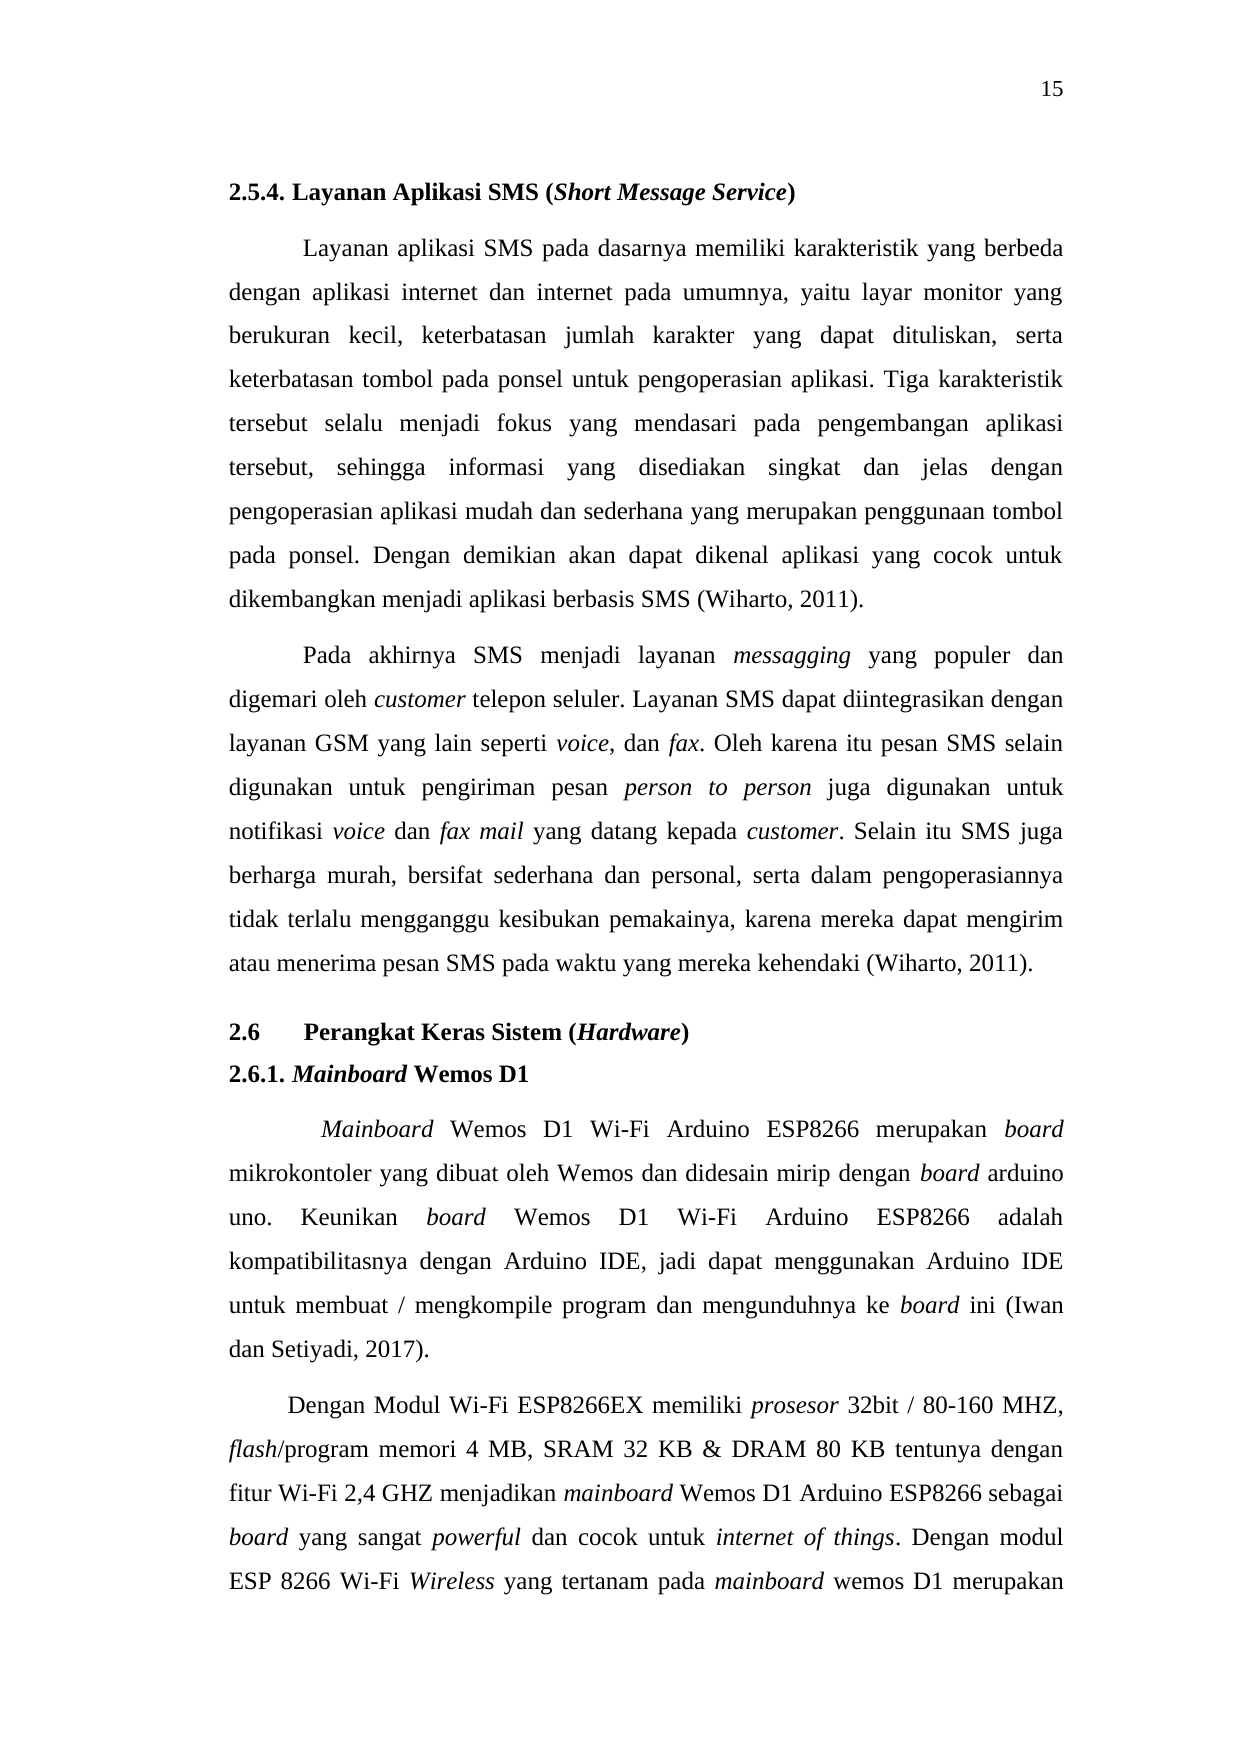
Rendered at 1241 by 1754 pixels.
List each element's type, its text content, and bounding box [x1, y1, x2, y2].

text Pada akhirnya SMS menjadi layanan messagging yang populer dan digemari oleh customer telepon seluler. Layanan SMS dapat diintegrasikan dengan layanan GSM yang lain seperti voice, dan fax. Oleh karena itu pesan SMS selain digunakan untuk pengiriman pesan person to person juga digunakan untuk notifikasi voice dan fax mail yang datang kepada customer. Selain itu SMS juga berharga murah, bersifat sederhana dan personal, serta dalam pengoperasiannya tidak terlalu mengganggu kesibukan pemakainya, karena mereka dapat mengirim atau menerima pesan SMS pada waktu yang mereka kehendaki (Wiharto, 2011). [228, 640, 1064, 977]
subtitle 2.5.4. Layanan Aplikasi SMS (Short Message Service) [228, 177, 1064, 206]
text Mainboard Wemos D1 Wi-Fi Arduino ESP8266 merupakan board mikrokontoler yang dibuat oleh Wemos dan didesain mirip dengan board arduino uno. Keunikan board Wemos D1 Wi-Fi Arduino ESP8266 adalah kompatibilitasnya dengan Arduino IDE, jadi dapat menggunakan Arduino IDE untuk membuat / mengkompile program dan mengunduhnya ke board ini (Iwan dan Setiyadi, 2017). [228, 1114, 1064, 1363]
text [228, 1390, 1064, 1595]
text Layanan aplikasi SMS pada dasarnya memiliki karakteristik yang berbeda dengan aplikasi internet dan internet pada umumnya, yaitu layar monitor yang berukuran kecil, keterbatasan jumlah karakter yang dapat dituliskan, serta keterbatasan tombol pada ponsel untuk pengoperasian aplikasi. Tiga karakteristik tersebut selalu menjadi fokus yang mendasari pada pengembangan aplikasi tersebut, sehingga informasi yang disediakan singkat dan jelas dengan pengoperasian aplikasi mudah dan sederhana yang merupakan penggunaan tombol pada ponsel. Dengan demikian akan dapat dikenal aplikasi yang cocok untuk dikembangkan menjadi aplikasi berbasis SMS (Wiharto, 2011). [228, 233, 1064, 613]
subtitle 2.6.1. Mainboard Wemos D1 [228, 1059, 1064, 1088]
subtitle 2.6 Perangkat Keras Sistem (Hardware) [228, 1017, 1064, 1046]
